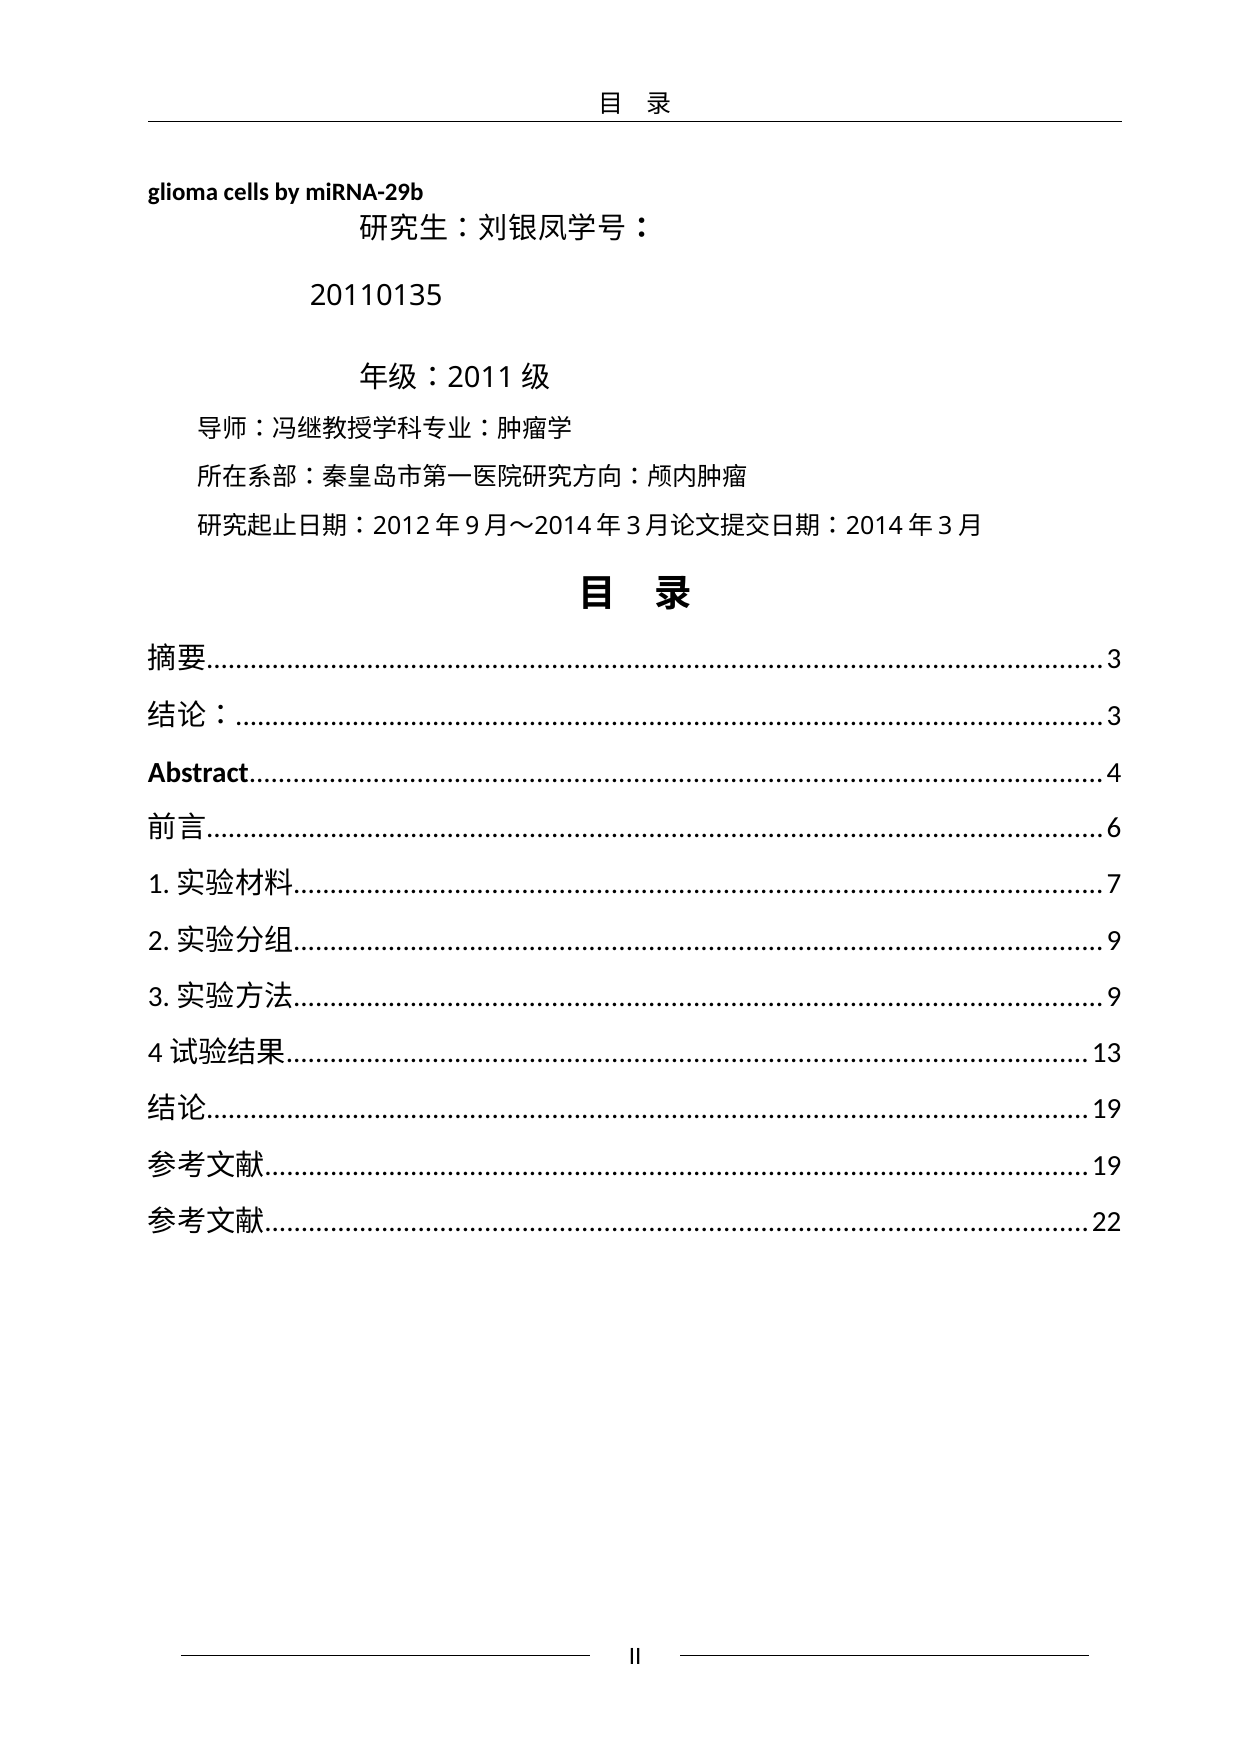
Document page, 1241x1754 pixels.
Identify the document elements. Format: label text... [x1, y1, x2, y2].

text 2. 实验分组 9 [148, 915, 1122, 959]
text Abstract 4 [148, 746, 1122, 790]
text 导师：冯继教授学科专业：肿瘤学 [148, 396, 1122, 445]
text 结论 19 [148, 1084, 1122, 1127]
text 前言 6 [148, 802, 1122, 846]
text 3. 实验方法 9 [148, 971, 1122, 1015]
text 4 试验结果 13 [148, 1027, 1122, 1071]
text 研究起止日期：2012年9月～2014年3月论文提交日期：2014年3 月 [148, 493, 1122, 541]
text 1. 实验材料 7 [148, 859, 1122, 902]
text 目 录 [148, 565, 1122, 617]
text 所在系部：秦皇岛市第一医院研究方向：颅内肿瘤 [148, 445, 1122, 493]
text 参考文献 22 [148, 1196, 1122, 1240]
text 摘要 3 [148, 634, 1122, 677]
text 研究生：刘银凤学号：20110135 [309, 207, 657, 314]
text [148, 158, 1122, 207]
text 结论： 3 [148, 690, 1122, 734]
text 年级：2011 级 [309, 348, 1122, 396]
text 参考文献 19 [148, 1140, 1122, 1184]
